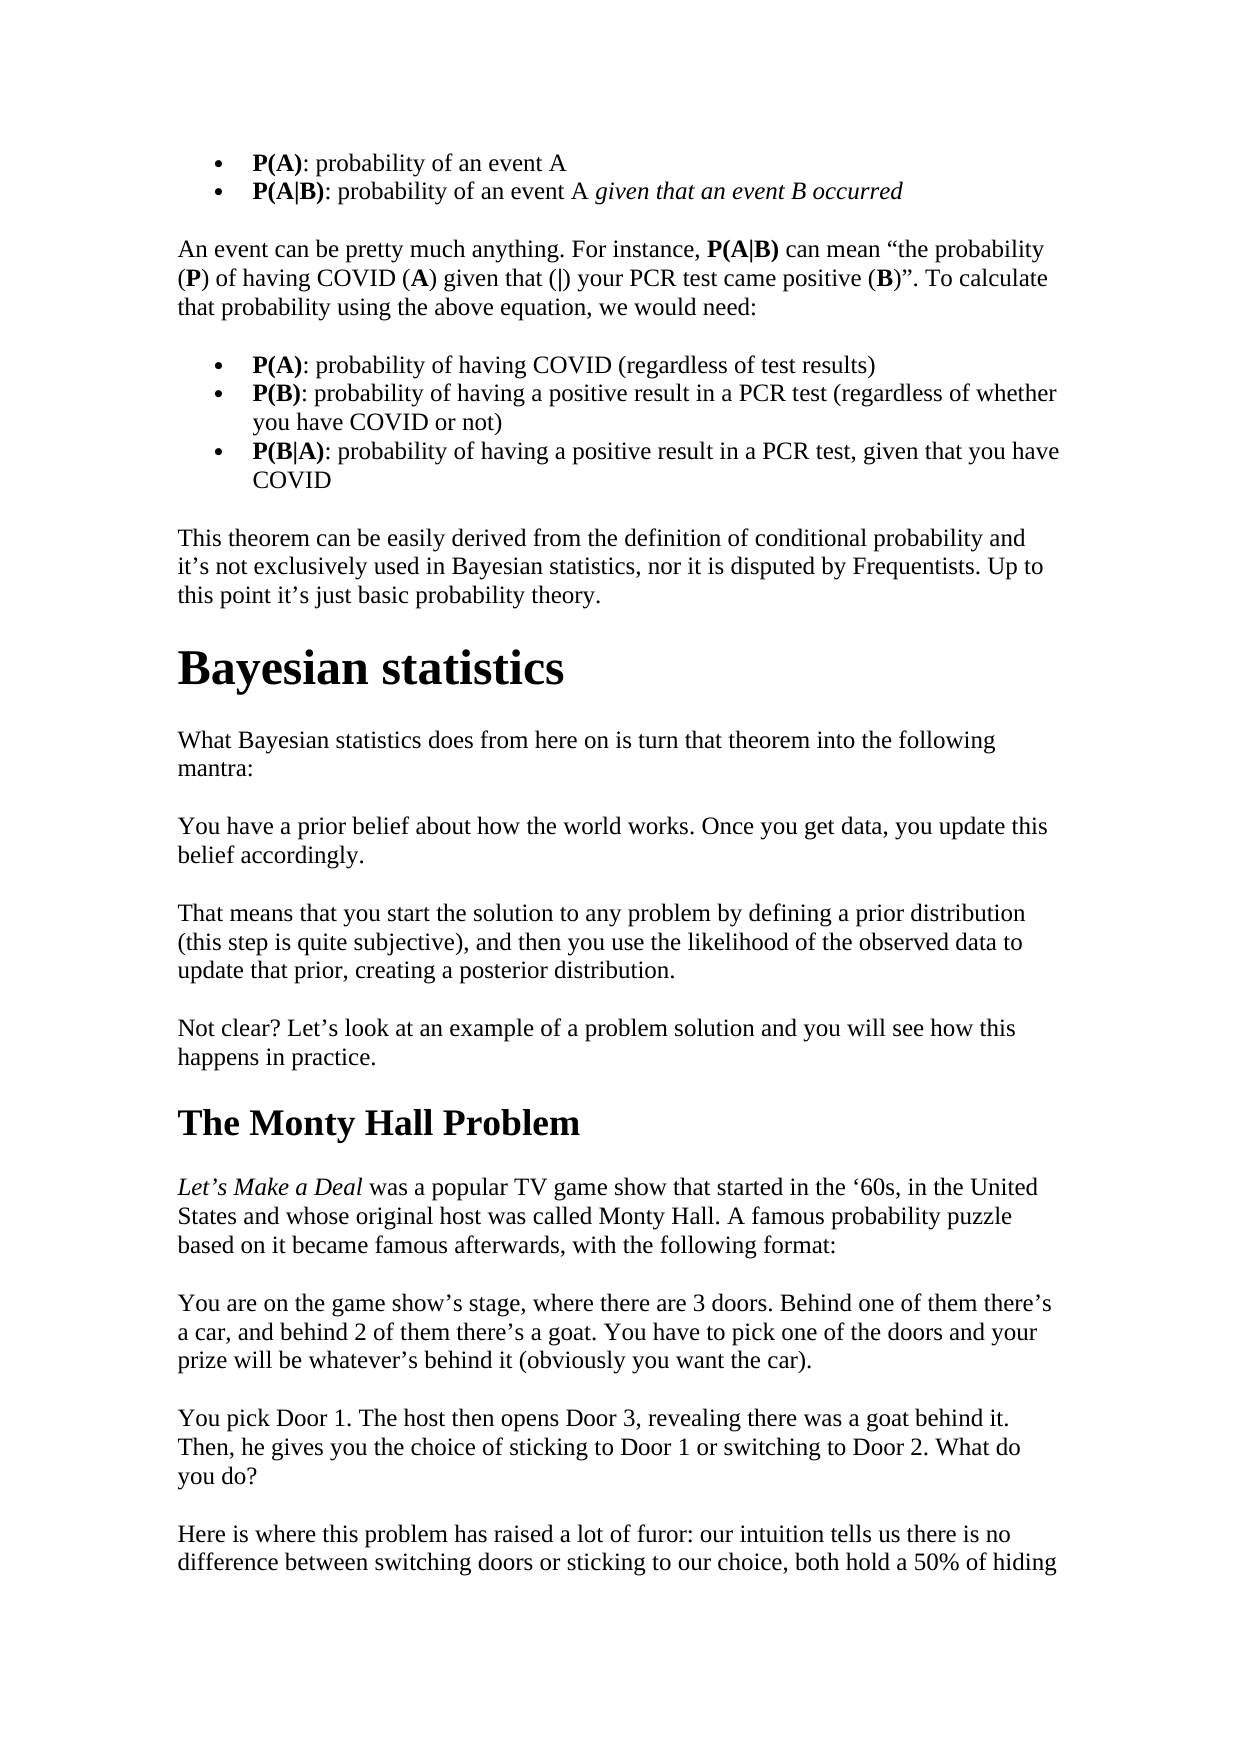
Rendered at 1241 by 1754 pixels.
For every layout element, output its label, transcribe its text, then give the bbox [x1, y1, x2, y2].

list P(A|B): probability of an event A given that an event B occurred [215, 176, 1063, 205]
text Not clear? Let’s look at an example of a problem solution and you will see how this happens in practice. [177, 1013, 1063, 1071]
text Let’s Make a Deal was a popular TV game show that started in the ‘60s, in the United States and whose original host was called Monty Hall. A famous probability puzzle based on it became famous afterwards, with the following format: [177, 1172, 1063, 1259]
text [177, 1519, 1063, 1576]
text The Monty Hall Problem [177, 1100, 1063, 1143]
text Bayesian statistics [177, 638, 1063, 696]
text This theorem can be easily derived from the definition of conditional probability and it’s not exclusively used in Bayesian statistics, nor it is disputed by Frequentists. Up to this point it’s just basic probability theory. [177, 523, 1063, 609]
text That means that you start the solution to any problem by defining a prior distribution (this step is quite subjective), and then you use the likelihood of the observed data to update that prior, creating a posterior distribution. [177, 898, 1063, 984]
list P(A): probability of an event A [215, 148, 1063, 176]
text What Bayesian statistics does from here on is turn that theorem into the following mantra: [177, 725, 1063, 782]
text An event can be pretty much anything. For instance, P(A|B) can mean “the probability (P) of having COVID (A) given that (|) your PCR test came positive (B)”. To calculate that probability using the above equation, we would need: [177, 234, 1063, 321]
list P(B): probability of having a positive result in a PCR test (regardless of whether you have COVID or not) [215, 378, 1063, 436]
text You have a prior belief about how the world works. Once you get data, you update this belief accordingly. [177, 811, 1063, 869]
list P(A): probability of having COVID (regardless of test results) [215, 350, 1063, 378]
text You pick Door 1. The host then opens Door 3, revealing there was a goat behind it. Then, he gives you the choice of sticking to Door 1 or switching to Door 2. What do you do? [177, 1403, 1063, 1489]
text You are on the game show’s stage, where there are 3 doors. Behind one of them there’s a car, and behind 2 of them there’s a goat. You have to pick one of the doors and your prize will be whatever’s behind it (obviously you want the car). [177, 1288, 1063, 1374]
list P(B|A): probability of having a positive result in a PCR test, given that you have COVID [215, 436, 1063, 493]
